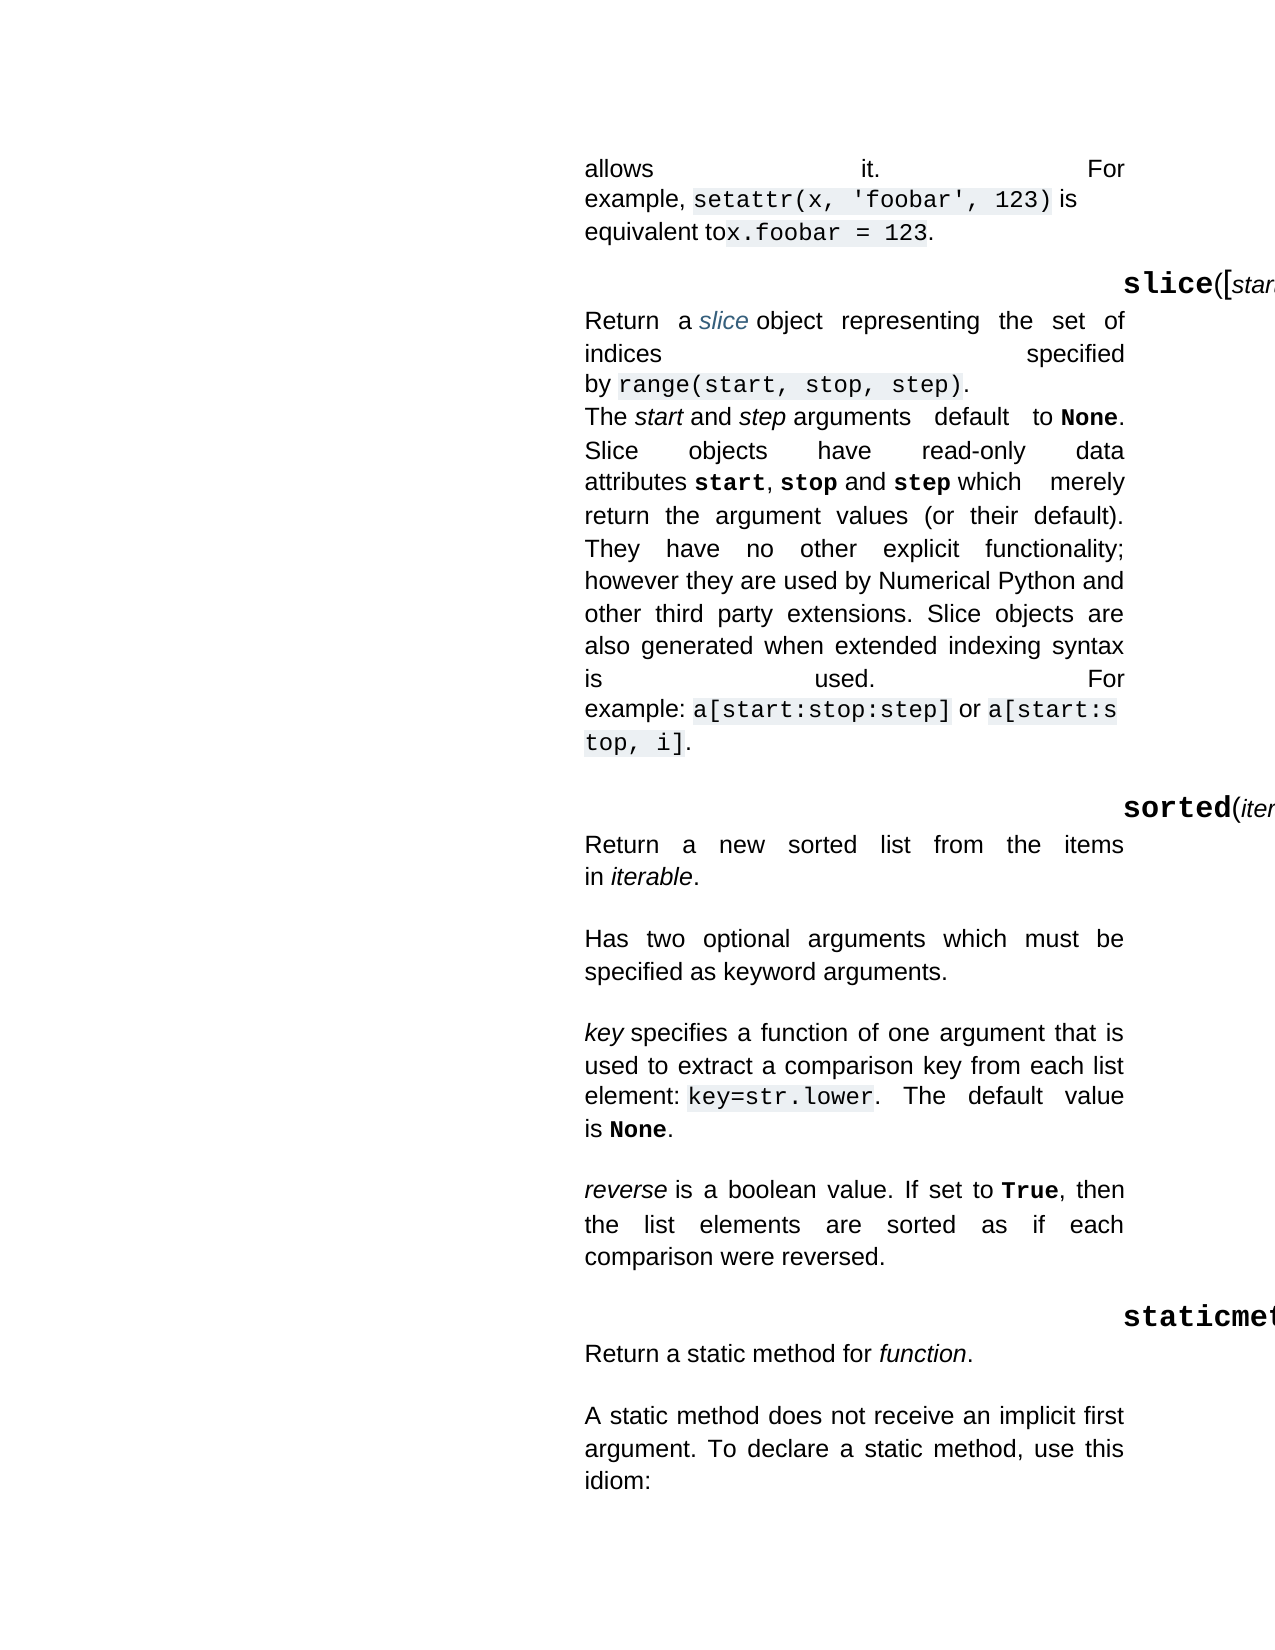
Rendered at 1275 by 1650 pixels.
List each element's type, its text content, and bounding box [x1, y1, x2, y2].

text Has two optional arguments which must be specified as keyword arguments. [584, 920, 1125, 985]
text slice([start], stop[, step]) [1123, 263, 1275, 302]
text Return a new sorted list from the items in iterable. [584, 826, 1125, 891]
text sorted(iterable[, key[, reverse]]) [1123, 787, 1275, 826]
text Return a static method for function. [584, 1336, 1125, 1368]
text key specifies a function of one argument that is used to extract a comparison key from each list element: key=str.lower. The default value is None. [584, 1014, 1125, 1144]
text staticmethod(function) [1123, 1300, 1275, 1336]
text reverse is a boolean value. If set to True, then the list elements are sorted as if each comparison were reversed. [584, 1173, 1125, 1271]
text A static method does not receive an implicit first argument. To declare a static method, use this idiom: [584, 1397, 1125, 1495]
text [584, 150, 1125, 247]
text Return a slice object representing the set of indices specified by range(start, stop, step). The start and step arguments default to None. Slice objects have read-only data attributes start, stop and step which merely return the argument values (or their default). They have no other explicit functionality; however they are used by Numerical Python and other third party extensions. Slice objects are also generated when extended indexing syntax is used. For example: a[start:stop:step] or a[start:stop, i]. [584, 302, 1125, 757]
